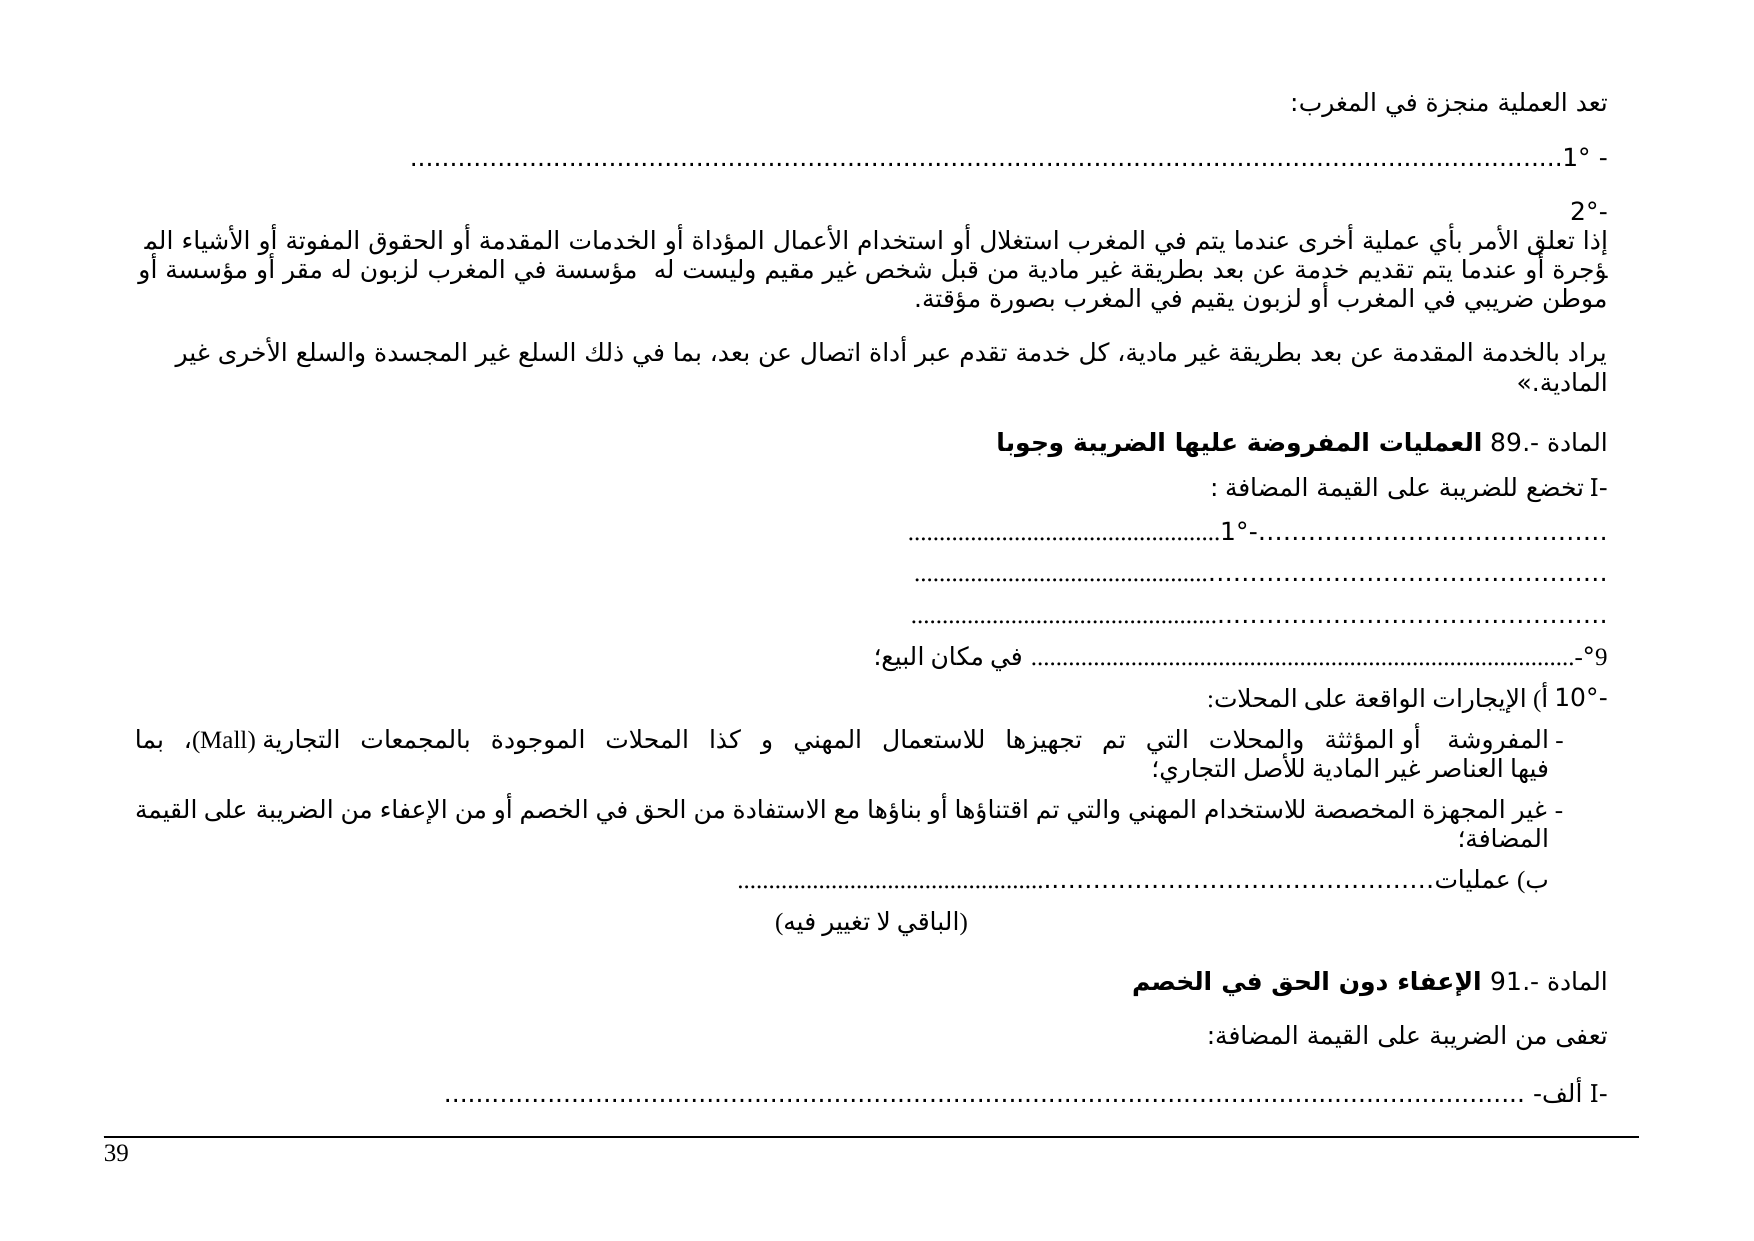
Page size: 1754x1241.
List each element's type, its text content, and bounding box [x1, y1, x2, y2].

text -I تخضع للضريبة على القيمة المضافة : [135, 470, 1608, 504]
text -10° أ) الإيجارات الواقعة على المحلات: [135, 684, 1608, 713]
text المادة -.91 الإعفاء دون الحق في الخصم [135, 967, 1608, 996]
text °9-....................................................................................... في مكان البيع؛ [135, 642, 1608, 671]
text تعفى من الضريبة على القيمة المضافة: [135, 1021, 1608, 1051]
text - المفروشة أو المؤثثة والمحلات التي تم تجهيزها للاستعمال المهني و كذا المحلات الموجودة بالمجمعات التجارية (Mall)، بما فيها العناصر غير المادية للأصل التجاري؛ [135, 725, 1563, 783]
text المادة -.89 العمليات المفروضة عليها الضريبة وجوبا [135, 428, 1608, 457]
text …………………………………………............................................... [135, 558, 1608, 588]
text ب) عمليات………………………………………................................................... [135, 865, 1608, 895]
text ………………………………………................................................... [135, 600, 1608, 629]
text يراد بالخدمة المقدمة عن بعد بطريقة غير مادية، كل خدمة تقدم عبر أداة اتصال عن بعد، بما في ذلك السلع غير المجسدة والسلع الأخرى غير المادية.» [135, 339, 1608, 397]
text (الباقي لا تغيير فيه) [135, 907, 1608, 936]
text -I ألف- ........................................................................................................................................ [135, 1076, 1608, 1109]
text - غير المجهزة المخصصة للاستخدام المهني والتي تم اقتناؤها أو بناؤها مع الاستفادة من الحق في الخصم أو من الإعفاء من الضريبة على القيمة المضافة؛ [135, 795, 1563, 853]
text ……………………………………-1°.................................................. [135, 517, 1608, 546]
text - 1°................................................................................................................................................. [135, 143, 1608, 172]
text تعد العملية منجزة في المغرب: [135, 89, 1608, 118]
text -2° إذا تعلق الأمر بأي عملية أخرى عندما يتم في المغرب استغلال أو استخدام الأعمال المؤداة أو الخدمات المقدمة أو الحقوق المفوتة أو الأشياء المؤجرة أو عندما يتم تقديم خدمة عن بعد بطريقة غير مادية من قبل شخص غير مقيم وليست له مؤسسة في المغرب لزبون له مقر أو مؤسسة أو موطن ضريبي في المغرب أو لزبون يقيم في المغرب بصورة مؤقتة. [135, 197, 1608, 314]
